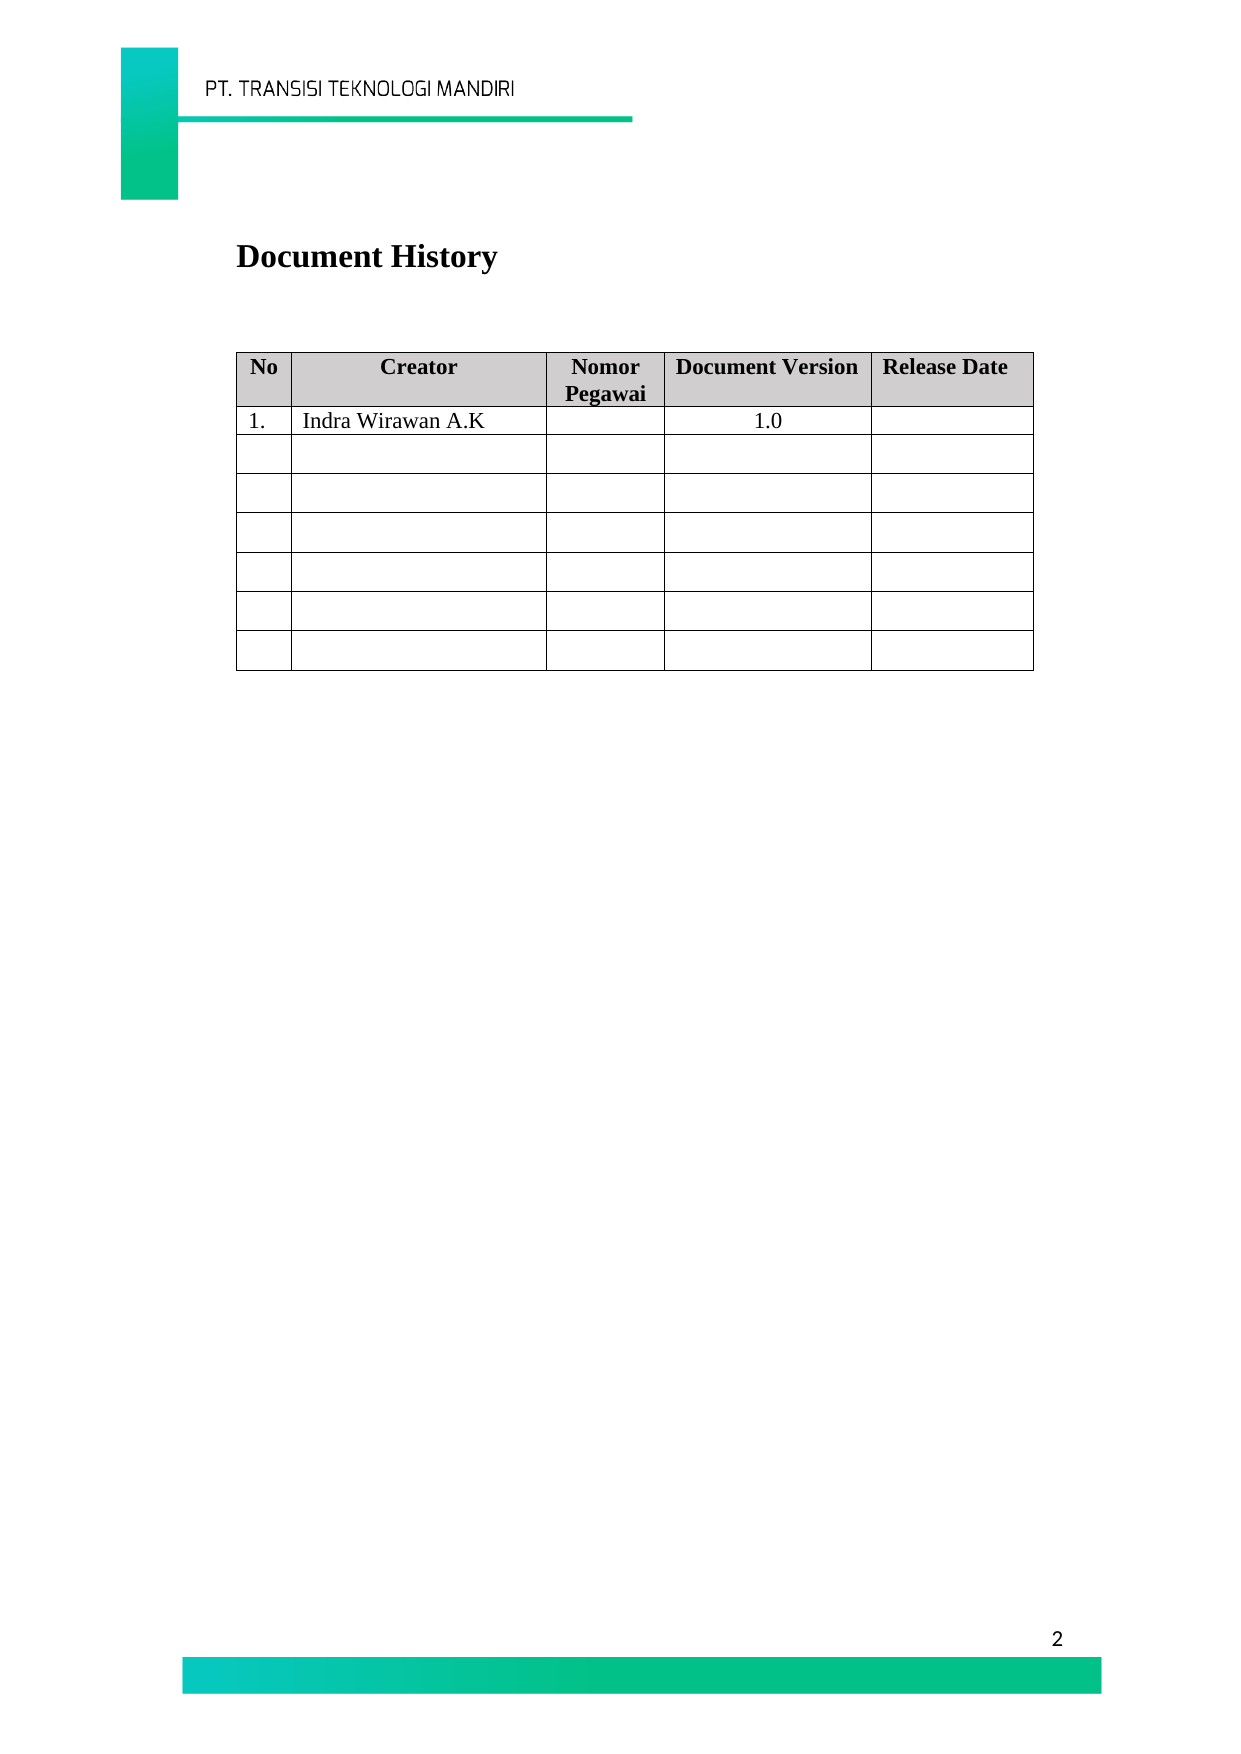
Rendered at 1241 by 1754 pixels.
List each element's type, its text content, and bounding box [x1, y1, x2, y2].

table_header Release Date [872, 353, 1033, 406]
table_cell [665, 631, 871, 670]
table_cell [237, 631, 291, 670]
text Document History [236, 236, 1063, 274]
table_cell [292, 474, 546, 512]
table_cell 1. [237, 407, 291, 433]
table_cell [872, 407, 1033, 433]
table_cell [665, 553, 871, 591]
table_cell [547, 474, 664, 512]
picture [120, 47, 633, 200]
table_cell [547, 592, 664, 630]
table_cell [665, 474, 871, 512]
table_cell [665, 435, 871, 473]
table_cell [292, 592, 546, 630]
table_header Nomor Pegawai [547, 353, 664, 406]
table_cell [872, 631, 1033, 670]
table_cell [665, 592, 871, 630]
table_header Creator [292, 353, 546, 406]
table_cell [872, 474, 1033, 512]
table_cell [292, 631, 546, 670]
table_cell [237, 592, 291, 630]
table_header No [237, 353, 291, 406]
table_cell [547, 513, 664, 552]
table_cell [237, 513, 291, 552]
table_cell [237, 435, 291, 473]
table_cell [872, 513, 1033, 552]
table_cell [872, 592, 1033, 630]
table_cell [237, 474, 291, 512]
table_cell 1.0 [665, 407, 871, 433]
table_cell Indra Wirawan A.K [292, 407, 546, 433]
table_cell [547, 407, 664, 433]
picture [182, 1657, 1102, 1694]
table_cell [872, 435, 1033, 473]
table_cell [292, 435, 546, 473]
table_cell [237, 553, 291, 591]
table_cell [665, 513, 871, 552]
table_cell [547, 435, 664, 473]
table_cell [292, 513, 546, 552]
table_cell [547, 631, 664, 670]
table_cell [292, 553, 546, 591]
table_cell [872, 553, 1033, 591]
table_cell [547, 553, 664, 591]
table_header Document Version [665, 353, 871, 406]
